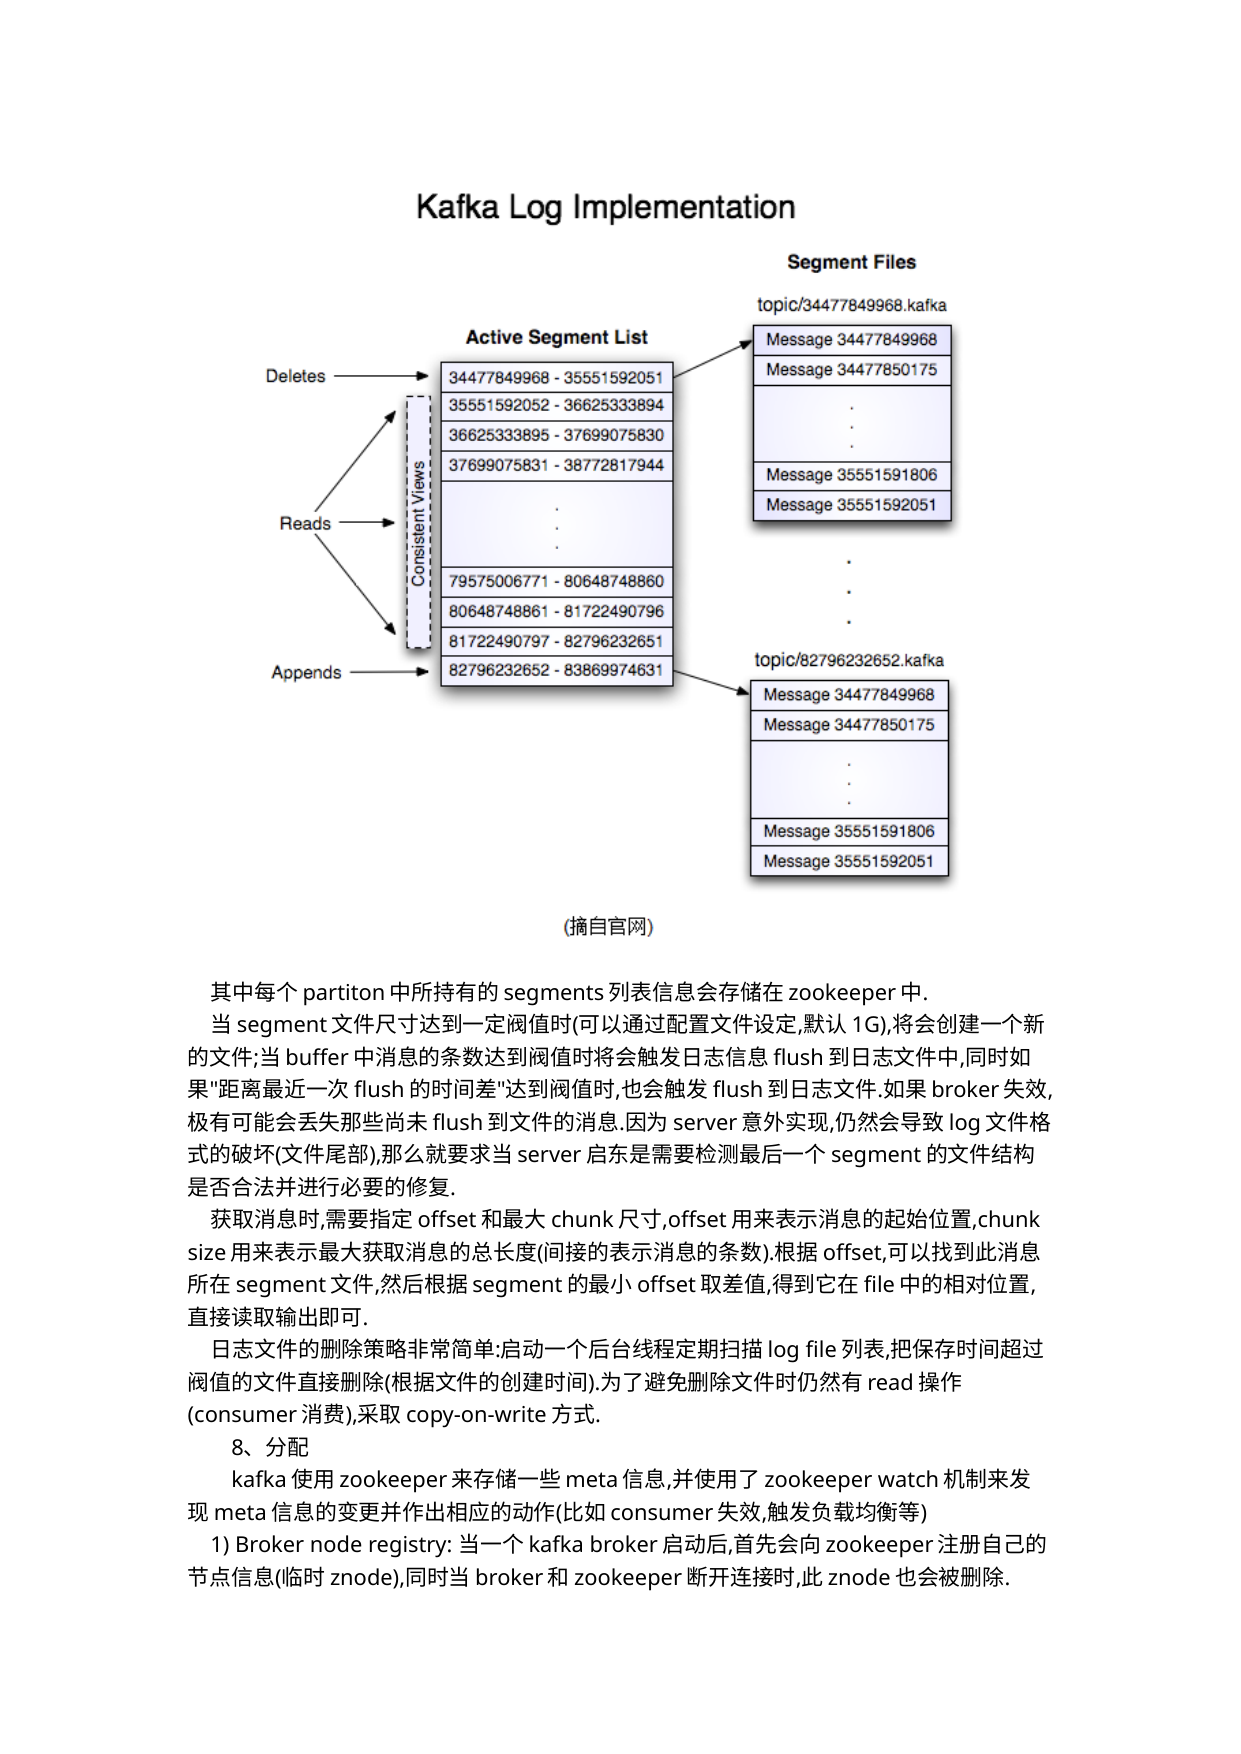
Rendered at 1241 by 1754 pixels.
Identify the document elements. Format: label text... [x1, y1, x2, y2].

text kafka使用zookeeper来存储一些meta信息,并使用了zookeeper watch机制来发现meta信息的变更并作出相应的动作(比如consumer失效,触发负载均衡等) [187, 1462, 1053, 1527]
text 1) Broker node registry: 当一个kafka broker启动后,首先会向zookeeper注册自己的节点信息(临时znode),同时当broker和zookeeper断开连接时,此znode也会被删除. [187, 1527, 1053, 1592]
picture [187, 162, 1053, 945]
text 8、分配 [187, 1429, 1053, 1462]
text 获取消息时,需要指定offset和最大chunk尺寸,offset用来表示消息的起始位置,chunk size用来表示最大获取消息的总长度(间接的表示消息的条数).根据offset,可以找到此消息所在segment文件,然后根据segment的最小offset取差值,得到它在file中的相对位置,直接读取输出即可. [187, 1202, 1053, 1332]
text 其中每个partiton中所持有的segments列表信息会存储在zookeeper中. [187, 974, 1053, 1007]
text 当segment文件尺寸达到一定阀值时(可以通过配置文件设定,默认1G),将会创建一个新的文件;当buffer中消息的条数达到阀值时将会触发日志信息flush到日志文件中,同时如果"距离最近一次flush的时间差"达到阀值时,也会触发flush到日志文件.如果broker失效,极有可能会丢失那些尚未flush到文件的消息.因为server意外实现,仍然会导致log文件格式的破坏(文件尾部),那么就要求当server启东是需要检测最后一个segment的文件结构是否合法并进行必要的修复. [187, 1007, 1053, 1202]
text 日志文件的删除策略非常简单:启动一个后台线程定期扫描log file列表,把保存时间超过阀值的文件直接删除(根据文件的创建时间).为了避免删除文件时仍然有read操作(consumer消费),采取copy-on-write方式. [187, 1332, 1053, 1429]
